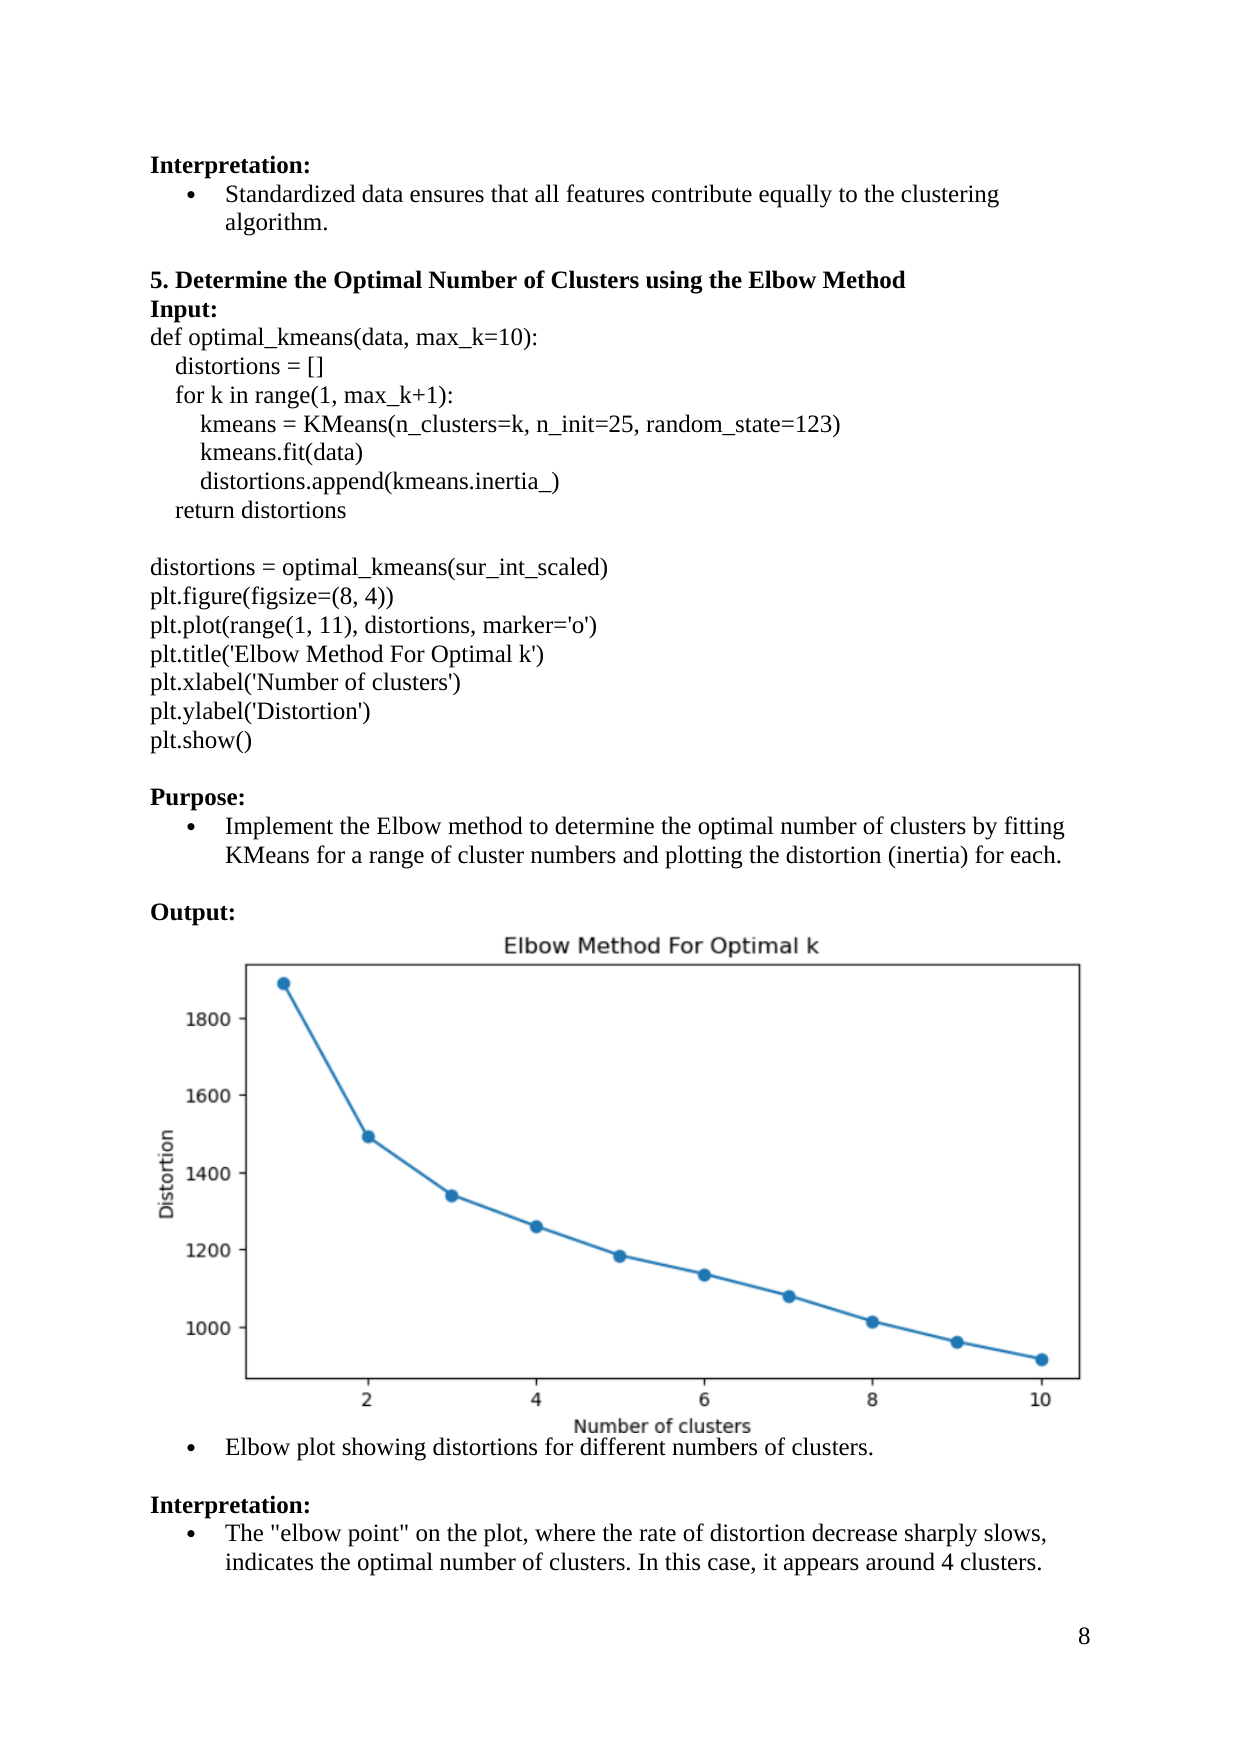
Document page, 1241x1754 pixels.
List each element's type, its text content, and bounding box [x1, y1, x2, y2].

list Standardized data ensures that all features contribute equally to the clustering algorithm. [187, 179, 1090, 236]
text for k in range(1, max_k+1): [150, 380, 1090, 409]
text Interpretation: [150, 1490, 1090, 1518]
list The "elbow point" on the plot, where the rate of distortion decrease sharply slows, indicates the optimal number of clusters. In this case, it appears around 4 clusters. [187, 1518, 1090, 1576]
text distortions = [] [150, 351, 1090, 380]
text Output: [150, 897, 1090, 926]
text plt.figure(figsize=(8, 4)) [150, 581, 1090, 610]
list Implement the Elbow method to determine the optimal number of clusters by fitting KMeans for a range of cluster numbers and plotting the distortion (inertia) for each. [187, 811, 1090, 869]
text Purpose: [150, 782, 1090, 811]
text plt.ylabel('Distortion') [150, 696, 1090, 725]
text distortions = optimal_kmeans(sur_int_scaled) [150, 552, 1090, 581]
picture [150, 926, 1091, 1433]
text plt.plot(range(1, 11), distortions, marker='o') [150, 610, 1090, 639]
text Input: [150, 294, 1090, 322]
text kmeans = KMeans(n_clusters=k, n_init=25, random_state=123) [150, 409, 1090, 437]
list Elbow plot showing distortions for different numbers of clusters. [187, 1433, 1090, 1461]
text distortions.append(kmeans.inertia_) [150, 466, 1090, 495]
text plt.xlabel('Number of clusters') [150, 667, 1090, 696]
text plt.title('Elbow Method For Optimal k') [150, 639, 1090, 667]
text def optimal_kmeans(data, max_k=10): [150, 322, 1090, 351]
text Interpretation: [150, 150, 1090, 179]
text 5. Determine the Optimal Number of Clusters using the Elbow Method [150, 265, 1090, 294]
text kmeans.fit(data) [150, 437, 1090, 466]
text return distortions [150, 495, 1090, 524]
text plt.show() [150, 725, 1090, 754]
